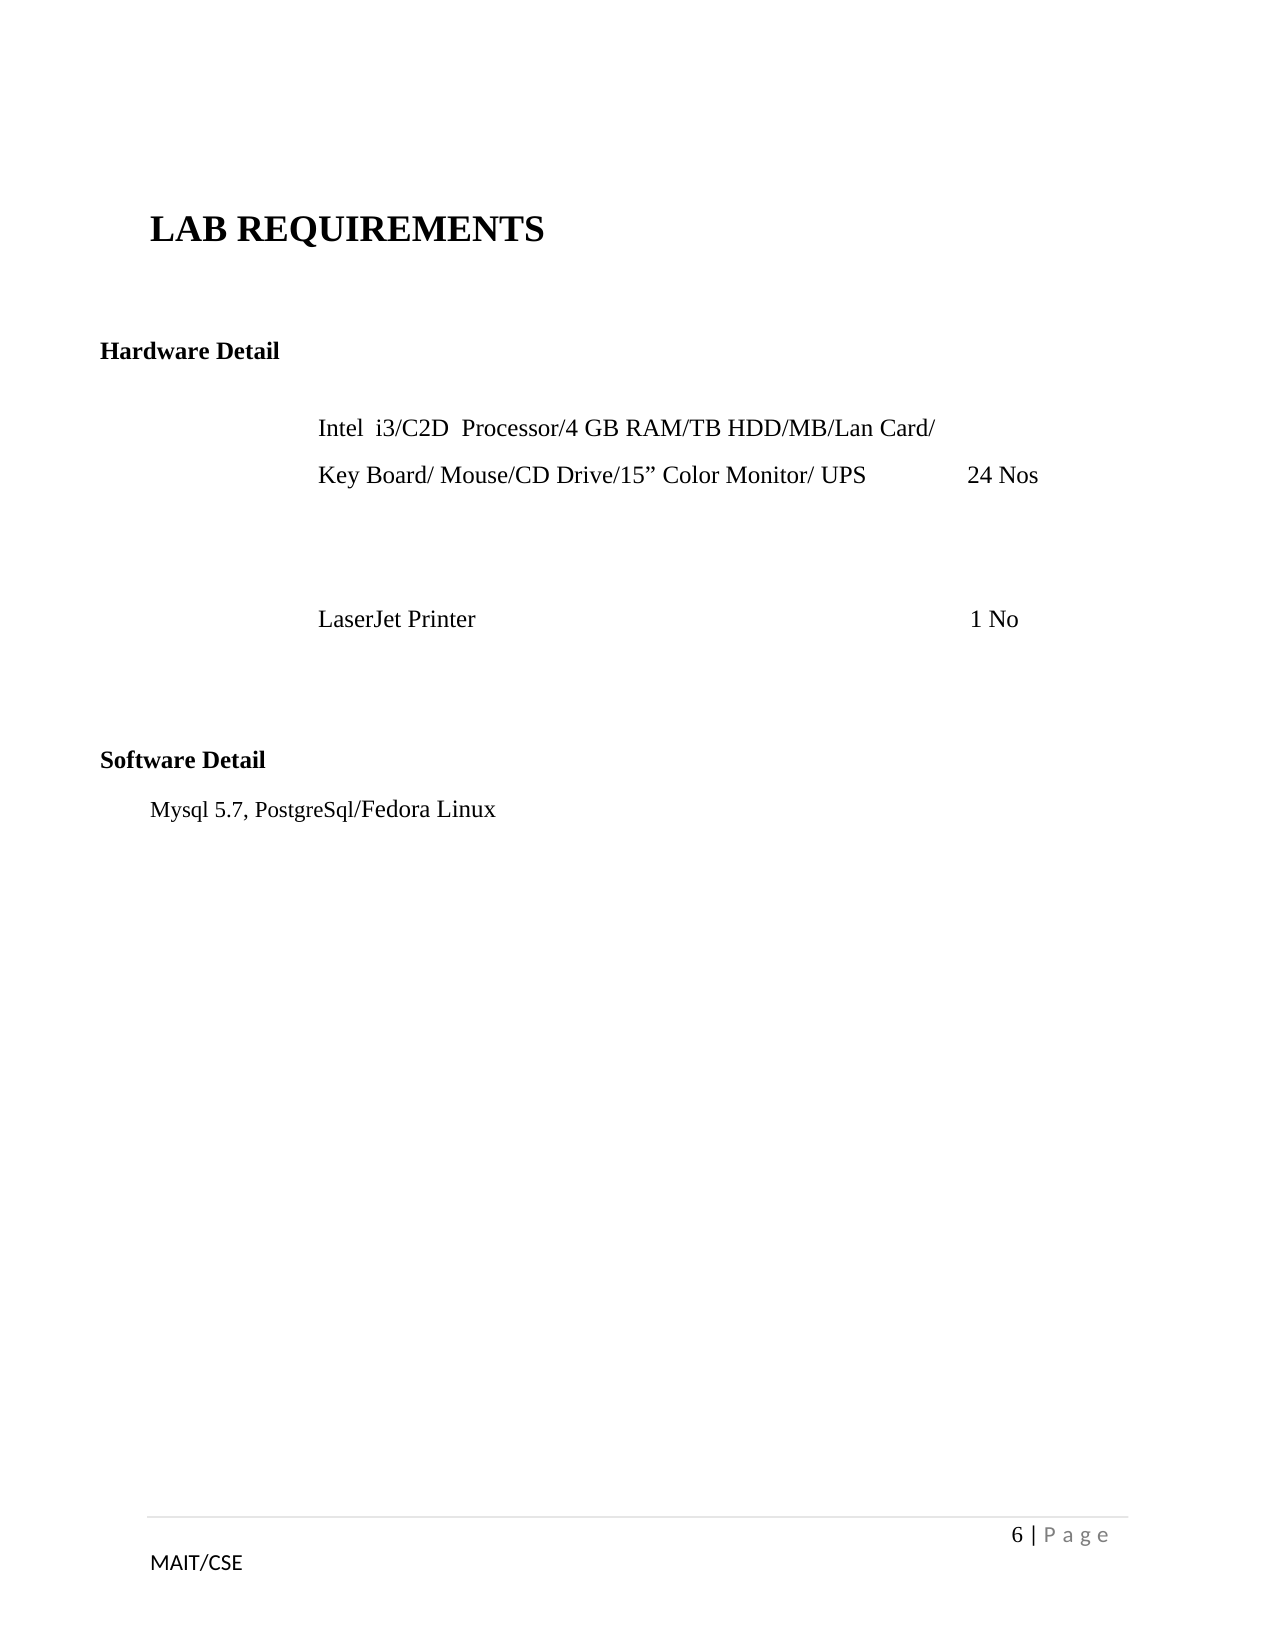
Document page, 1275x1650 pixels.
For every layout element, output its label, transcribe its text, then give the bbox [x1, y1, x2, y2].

table_header Hardware Detail [79, 337, 1059, 389]
text Mysql 5.7, PostgreSql/Fedora Linux [150, 794, 1152, 823]
table_cell Software Detail [79, 691, 1059, 776]
table_cell Intel i3/C2D Processor/4 GB RAM/TB HDD/MB/Lan Card/ Key Board/ Mouse/CD Drive/15” Color Monitor/ UPS 24 Nos [79, 390, 1059, 547]
table_cell LaserJet Printer 1 No [79, 547, 1059, 691]
subtitle LAB REQUIREMENTS [150, 206, 1152, 249]
